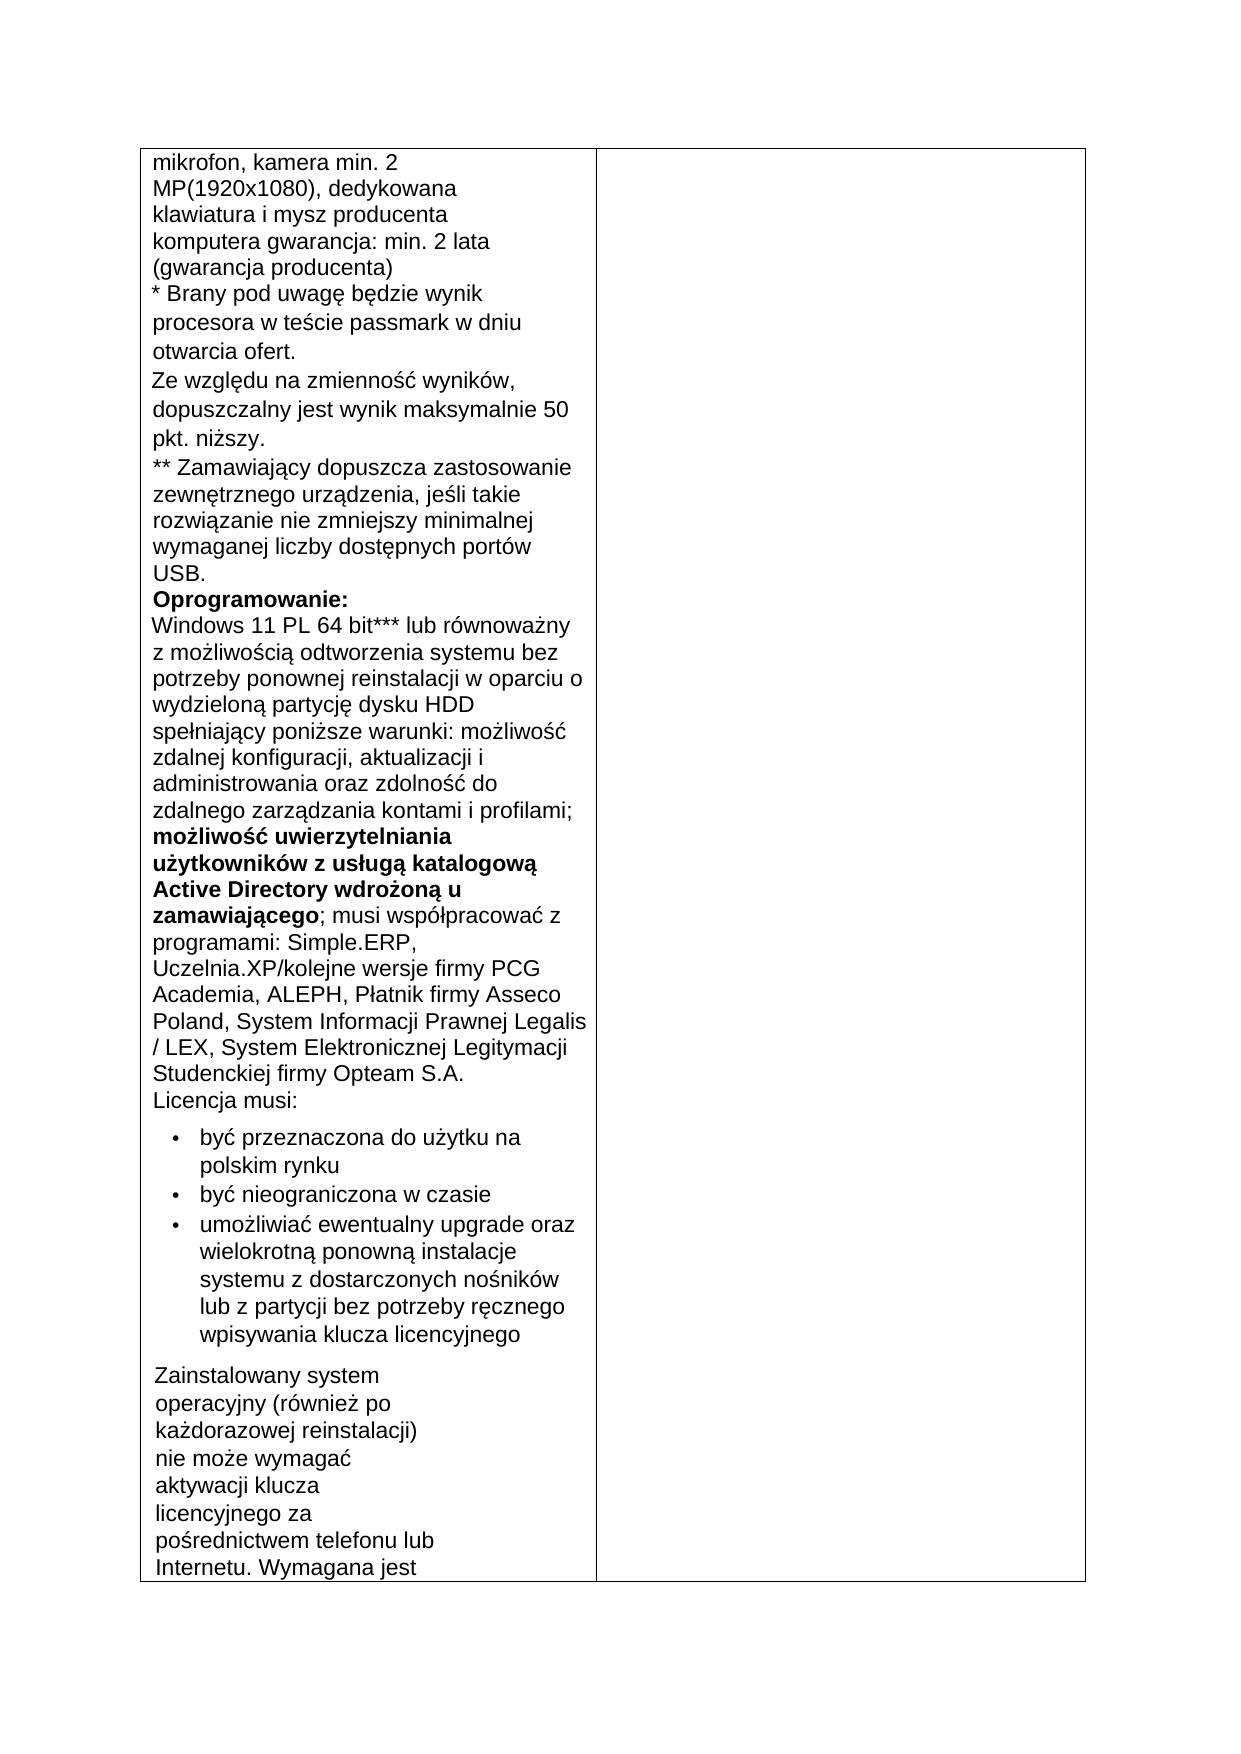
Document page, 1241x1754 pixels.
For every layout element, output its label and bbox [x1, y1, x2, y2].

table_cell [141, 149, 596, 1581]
table_cell [597, 149, 1085, 1581]
